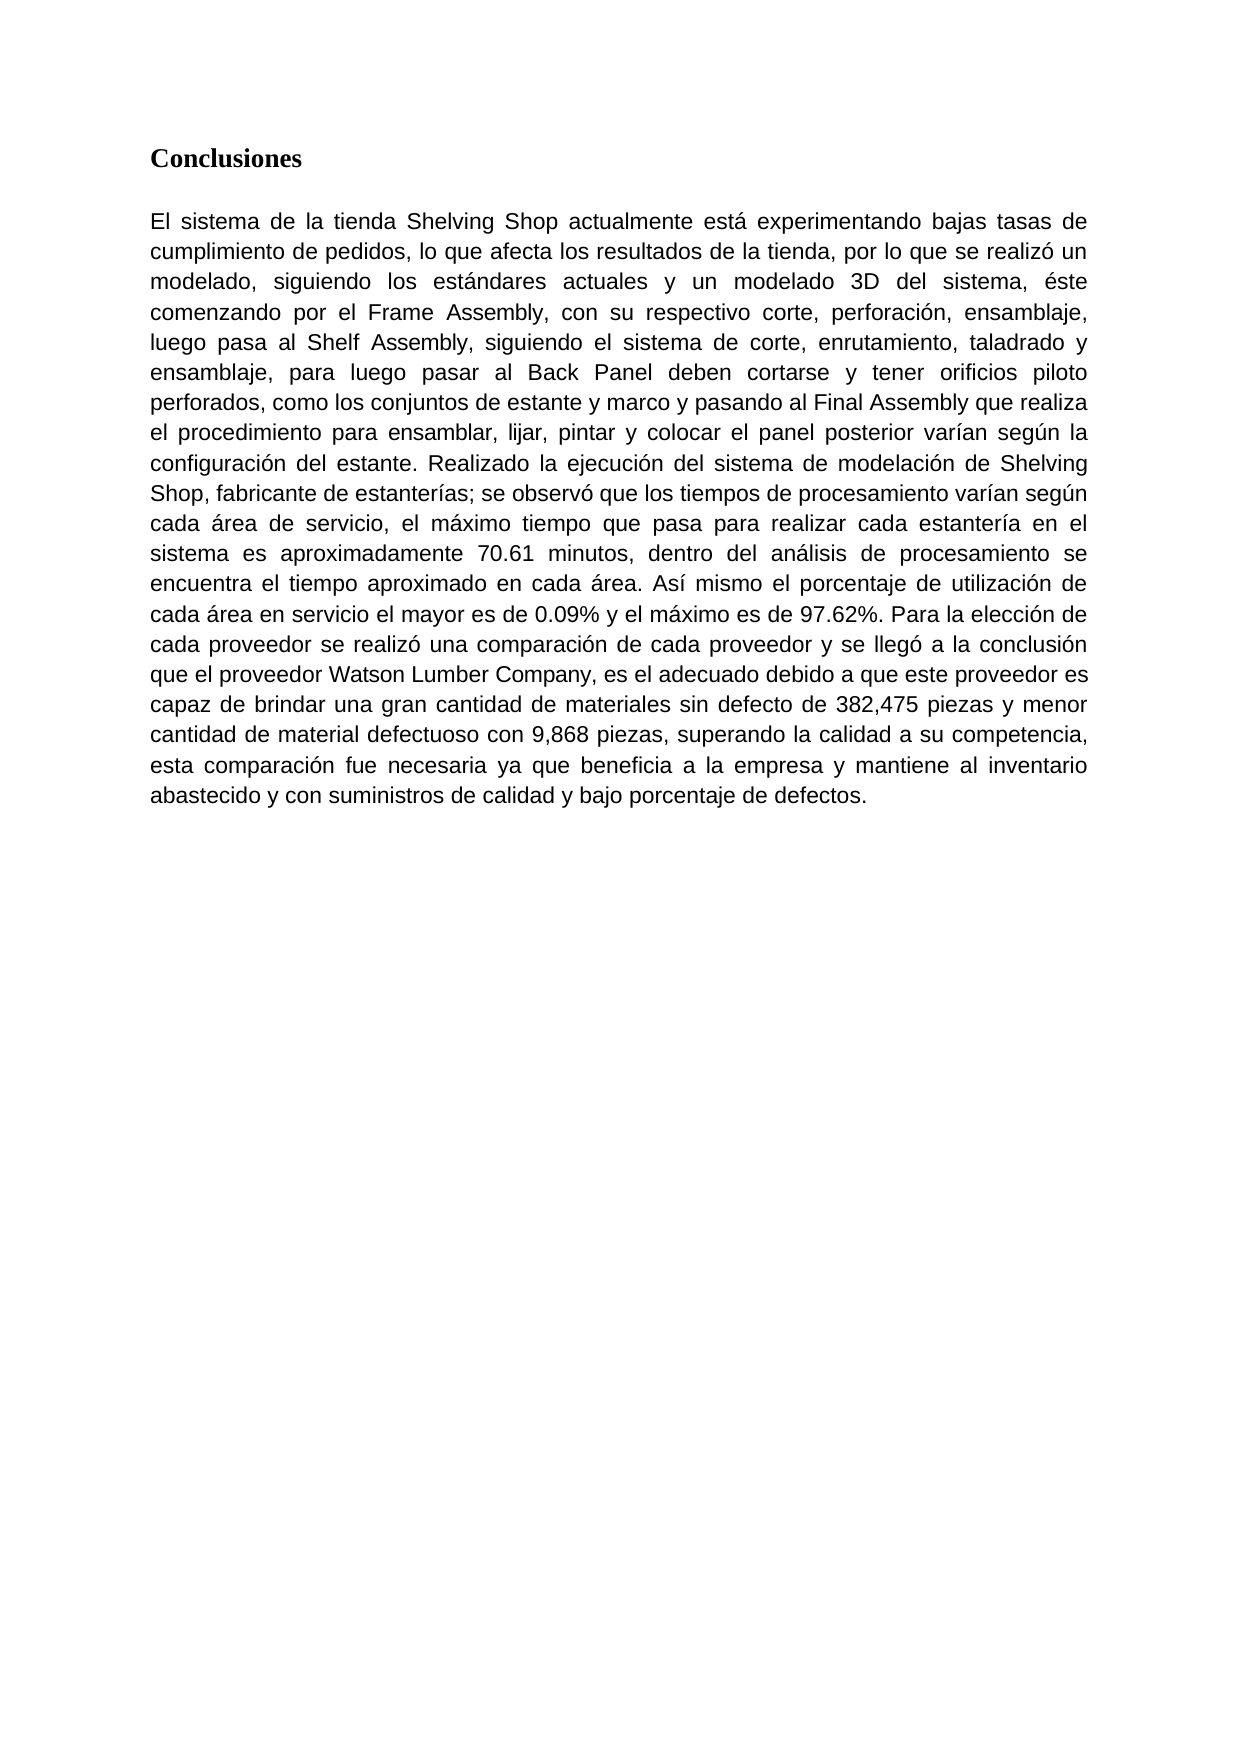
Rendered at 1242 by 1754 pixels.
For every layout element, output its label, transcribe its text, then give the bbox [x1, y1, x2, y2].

subtitle Conclusiones [150, 142, 1179, 173]
text El sistema de la tienda Shelving Shop actualmente está experimentando bajas tasas de cumplimiento de pedidos, lo que afecta los resultados de la tienda, por lo que se realizó un modelado, siguiendo los estándares actuales y un modelado 3D del sistema, éste comenzando por el Frame Assembly, con su respectivo corte, perforación, ensamblaje, luego pasa al Shelf Assembly, siguiendo el sistema de corte, enrutamiento, taladrado y ensamblaje, para luego pasar al Back Panel deben cortarse y tener orificios piloto perforados, como los conjuntos de estante y marco y pasando al Final Assembly que realiza el procedimiento para ensamblar, lijar, pintar y colocar el panel posterior varían según la configuración del estante. Realizado la ejecución del sistema de modelación de Shelving Shop, fabricante de estanterías; se observó que los tiempos de procesamiento varían según cada área de servicio, el máximo tiempo que pasa para realizar cada estantería en el sistema es aproximadamente 70.61 minutos, dentro del análisis de procesamiento se encuentra el tiempo aproximado en cada área. Así mismo el porcentaje de utilización de cada área en servicio el mayor es de 0.09% y el máximo es de 97.62%. Para la elección de cada proveedor se realizó una comparación de cada proveedor y se llegó a la conclusión que el proveedor Watson Lumber Company, es el adecuado debido a que este proveedor es capaz de brindar una gran cantidad de materiales sin defecto de 382,475 piezas y menor cantidad de material defectuoso con 9,868 piezas, superando la calidad a su competencia, esta comparación fue necesaria ya que beneficia a la empresa y mantiene al inventario abastecido y con suministros de calidad y bajo porcentaje de defectos. [150, 208, 1088, 808]
